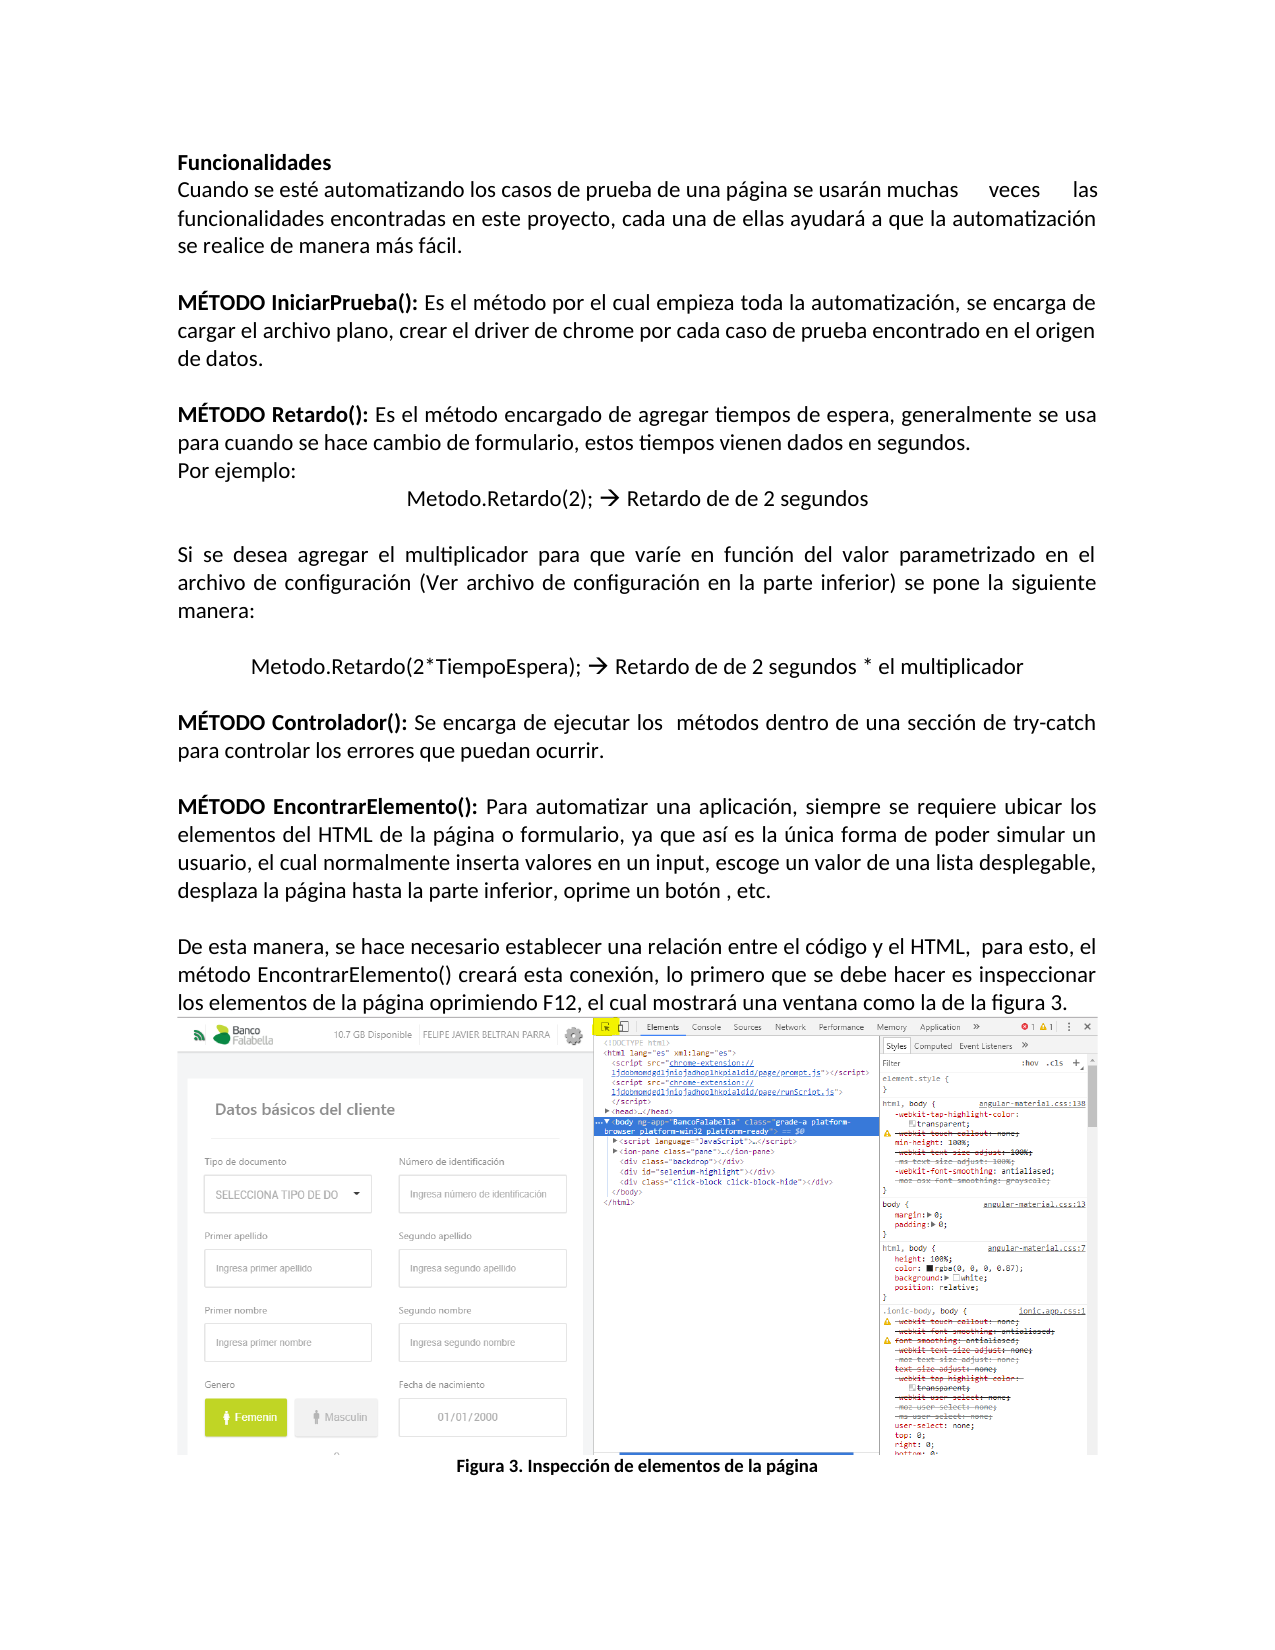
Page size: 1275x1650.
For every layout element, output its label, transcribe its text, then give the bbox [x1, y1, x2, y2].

text Funcionalidades [177, 148, 1098, 176]
text Si se desea agregar el multiplicador para que varíe en función del valor parametrizado en el archivo de configuración (Ver archivo de configuración en la parte inferior) se pone la siguiente manera: [177, 540, 1098, 624]
text De esta manera, se hace necesario establecer una relación entre el código y el HTML, para esto, el método EncontrarElemento() creará esta conexión, lo primero que se debe hacer es inspeccionar los elementos de la página oprimiendo F12, el cual mostrará una ventana como la de la figura 3. [177, 932, 1098, 1016]
text Cuando se esté automatizando los casos de prueba de una página se usarán muchas veces las funcionalidades encontradas en este proyecto, cada una de ellas ayudará a que la automatización se realice de manera más fácil. [177, 176, 1098, 260]
text Metodo.Retardo(2*TiempoEspera); Retardo de de 2 segundos * el multiplicador [177, 652, 1098, 680]
text MÉTODO EncontrarElemento(): Para automatizar una aplicación, siempre se requiere ubicar los elementos del HTML de la página o formulario, ya que así es la única forma de poder simular un usuario, el cual normalmente inserta valores en un input, escoge un valor de una lista desplegable, desplaza la página hasta la parte inferior, oprime un botón , etc. [177, 792, 1098, 904]
text Figura 3. Inspección de elementos de la página [177, 1455, 1098, 1477]
text Por ejemplo: [177, 456, 1098, 484]
text Metodo.Retardo(2); Retardo de de 2 segundos [177, 484, 1098, 512]
text MÉTODO Retardo(): Es el método encargado de agregar tiempos de espera, generalmente se usa para cuando se hace cambio de formulario, estos tiempos vienen dados en segundos. [177, 400, 1098, 456]
text MÉTODO IniciarPrueba(): Es el método por el cual empieza toda la automatización, se encarga de cargar el archivo plano, crear el driver de chrome por cada caso de prueba encontrado en el origen de datos. [177, 288, 1098, 372]
picture [177, 1016, 1098, 1455]
text MÉTODO Controlador(): Se encarga de ejecutar los métodos dentro de una sección de try-catch para controlar los errores que puedan ocurrir. [177, 708, 1098, 764]
